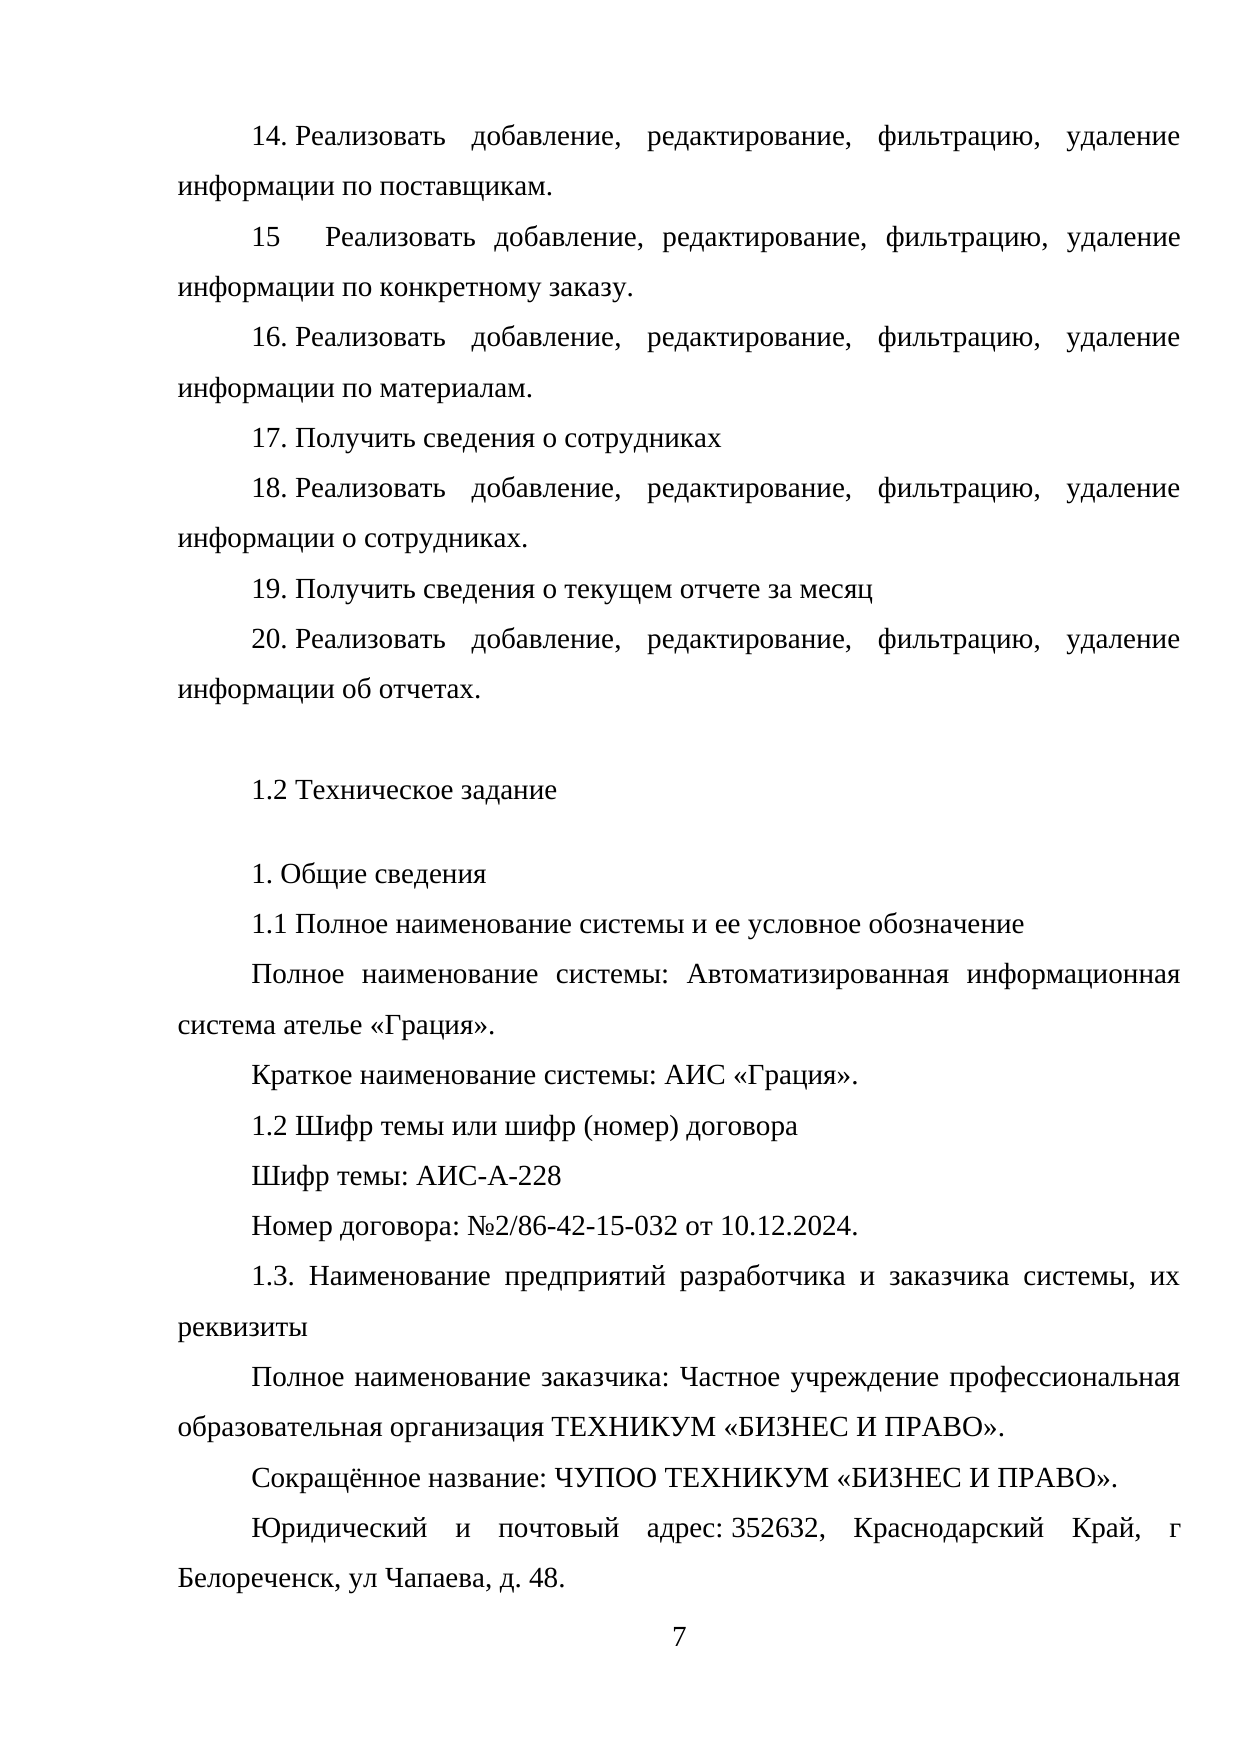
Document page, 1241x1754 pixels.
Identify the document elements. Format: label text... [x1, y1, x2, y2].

text Полное наименование системы: Автоматизированная информационная система ателье «Грация». [177, 957, 1181, 1041]
text Полное наименование заказчика: Частное учреждение профессиональная образовательная организация ТЕХНИКУМ «БИЗНЕС И ПРАВО». [177, 1359, 1181, 1443]
list Реализовать добавление, редактирование, фильтрацию, удаление информации по конкретному заказу. [177, 219, 1181, 303]
text 16. Реализовать добавление, редактирование, фильтрацию, удаление информации по материалам. [177, 319, 1181, 403]
text 1. Общие сведения [177, 856, 1181, 889]
text 18. Реализовать добавление, редактирование, фильтрацию, удаление информации о сотрудниках. [177, 470, 1181, 554]
text 19. Получить сведения о текущем отчете за месяц [177, 571, 1181, 604]
text Сокращённое название: ЧУПОО ТЕХНИКУМ «БИЗНЕС И ПРАВО». [177, 1460, 1181, 1493]
text 1.3. Наименование предприятий разработчика и заказчика системы, их реквизиты [177, 1258, 1181, 1342]
text 14. Реализовать добавление, редактирование, фильтрацию, удаление информации по поставщикам. [177, 118, 1181, 202]
text Краткое наименование системы: АИС «Грация». [177, 1057, 1181, 1091]
text 1.1 Полное наименование системы и ее условное обозначение [177, 906, 1181, 940]
text Юридический и почтовый адрес: 352632, Краснодарский Край, г Белореченск, ул Чапаева, д. 48. [177, 1510, 1181, 1594]
text Шифр темы: АИС-А-228 [177, 1158, 1181, 1191]
list Техническое задание [251, 772, 1181, 806]
text 1.2 Шифр темы или шифр (номер) договора [177, 1108, 1181, 1141]
text 20. Реализовать добавление, редактирование, фильтрацию, удаление информации об отчетах. [177, 621, 1181, 705]
text Номер договора: №2/86-42-15-032 от 10.12.2024. [177, 1208, 1181, 1242]
text 17. Получить сведения о сотрудниках [177, 420, 1181, 453]
